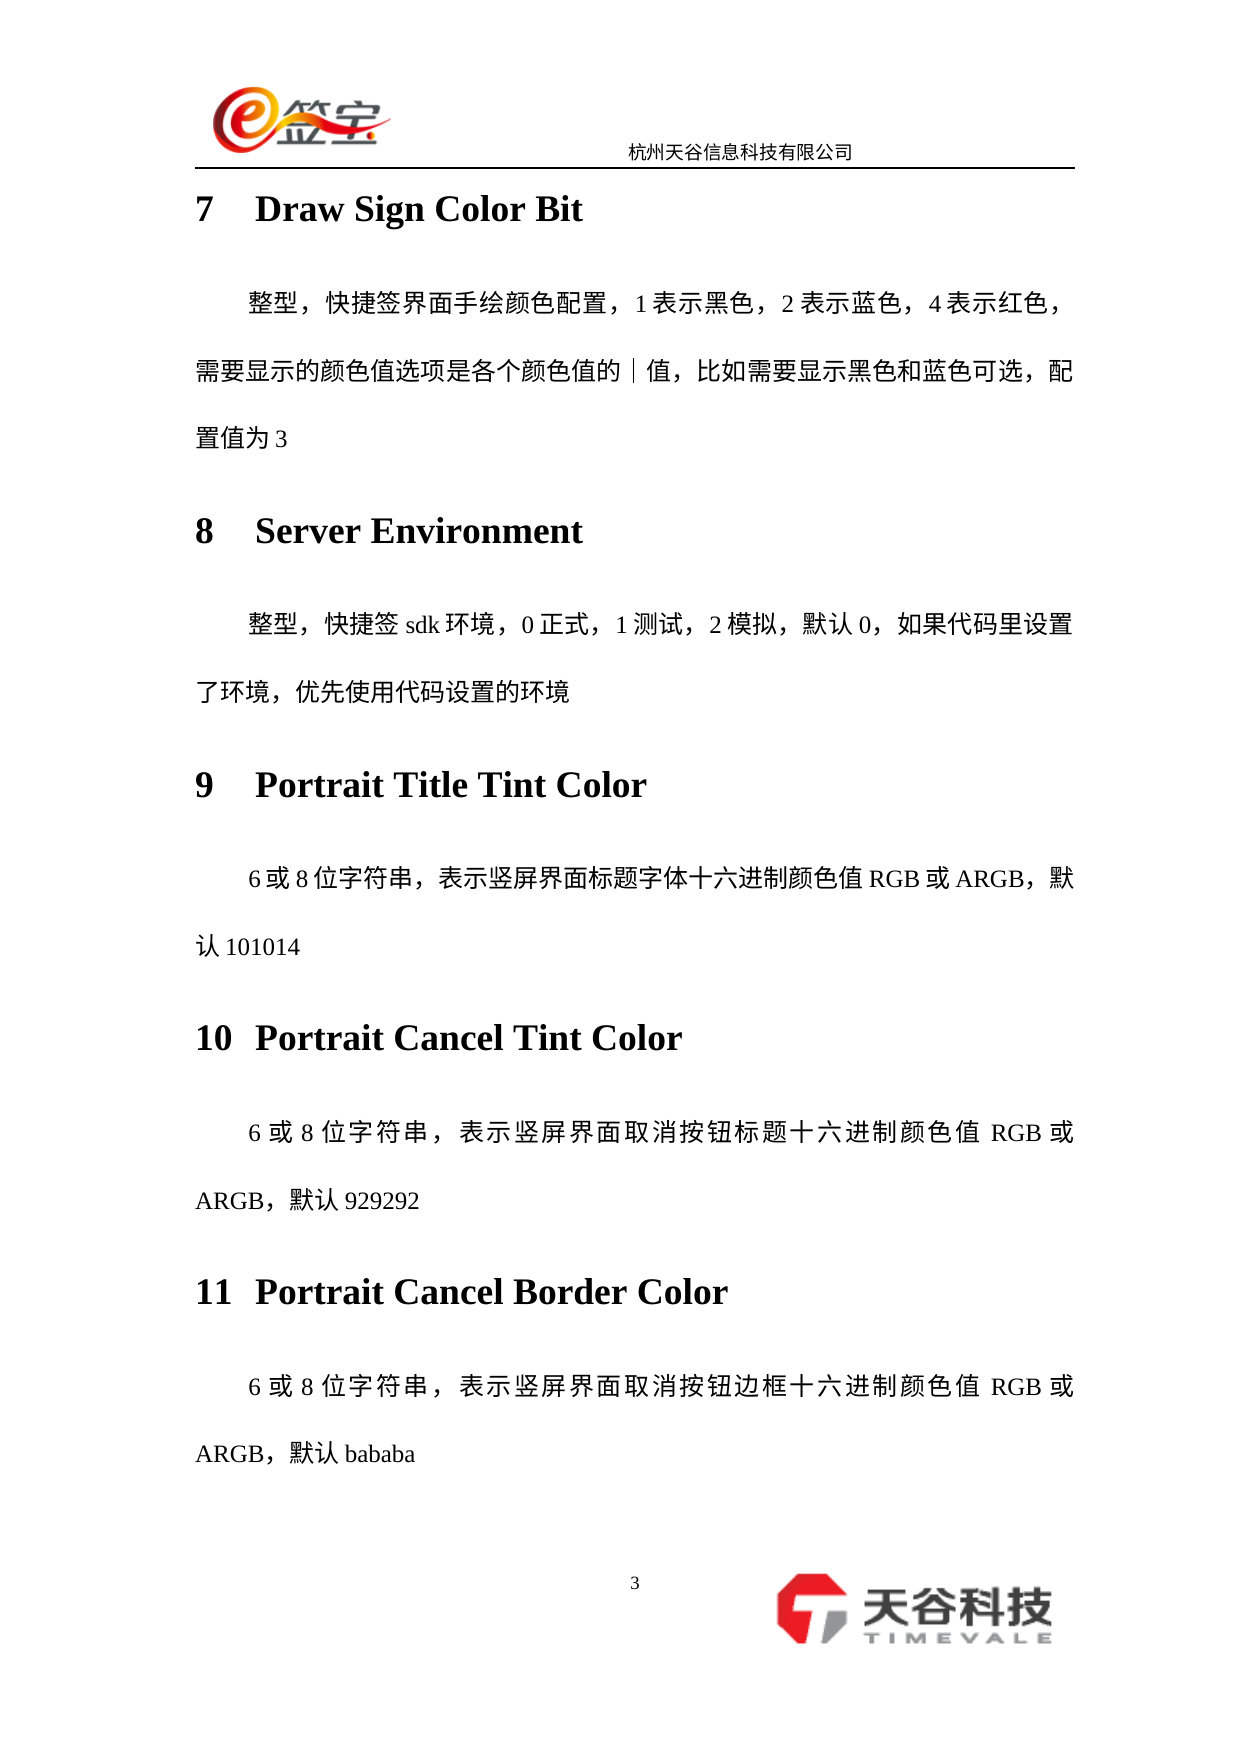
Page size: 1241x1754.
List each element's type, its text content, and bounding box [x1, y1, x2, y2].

subtitle Portrait Cancel Border Color [195, 1257, 1075, 1325]
text 6或8位字符串，表示竖屏界面标题字体十六进制颜色值RGB或ARGB，默认101014 [195, 843, 1075, 978]
subtitle Portrait Title Tint Color [195, 750, 1075, 818]
subtitle Server Environment [195, 496, 1075, 564]
text 整型，快捷签sdk环境，0正式，1测试，2模拟，默认0，如果代码里设置了环境，优先使用代码设置的环境 [195, 589, 1075, 725]
text 整型，快捷签界面手绘颜色配置，1表示黑色，2表示蓝色，4表示红色，需要显示的颜色值选项是各个颜色值的｜值，比如需要显示黑色和蓝色可选，配置值为3 [195, 267, 1075, 471]
subtitle Draw Sign Color Bit [195, 174, 1075, 242]
subtitle Portrait Cancel Tint Color [195, 1003, 1075, 1071]
text 6或8位字符串，表示竖屏界面取消按钮边框十六进制颜色值RGB或ARGB，默认bababa [195, 1350, 1075, 1486]
picture [195, 81, 408, 160]
picture [763, 1572, 1075, 1650]
text 6或8位字符串，表示竖屏界面取消按钮标题十六进制颜色值RGB或ARGB，默认929292 [195, 1096, 1075, 1232]
